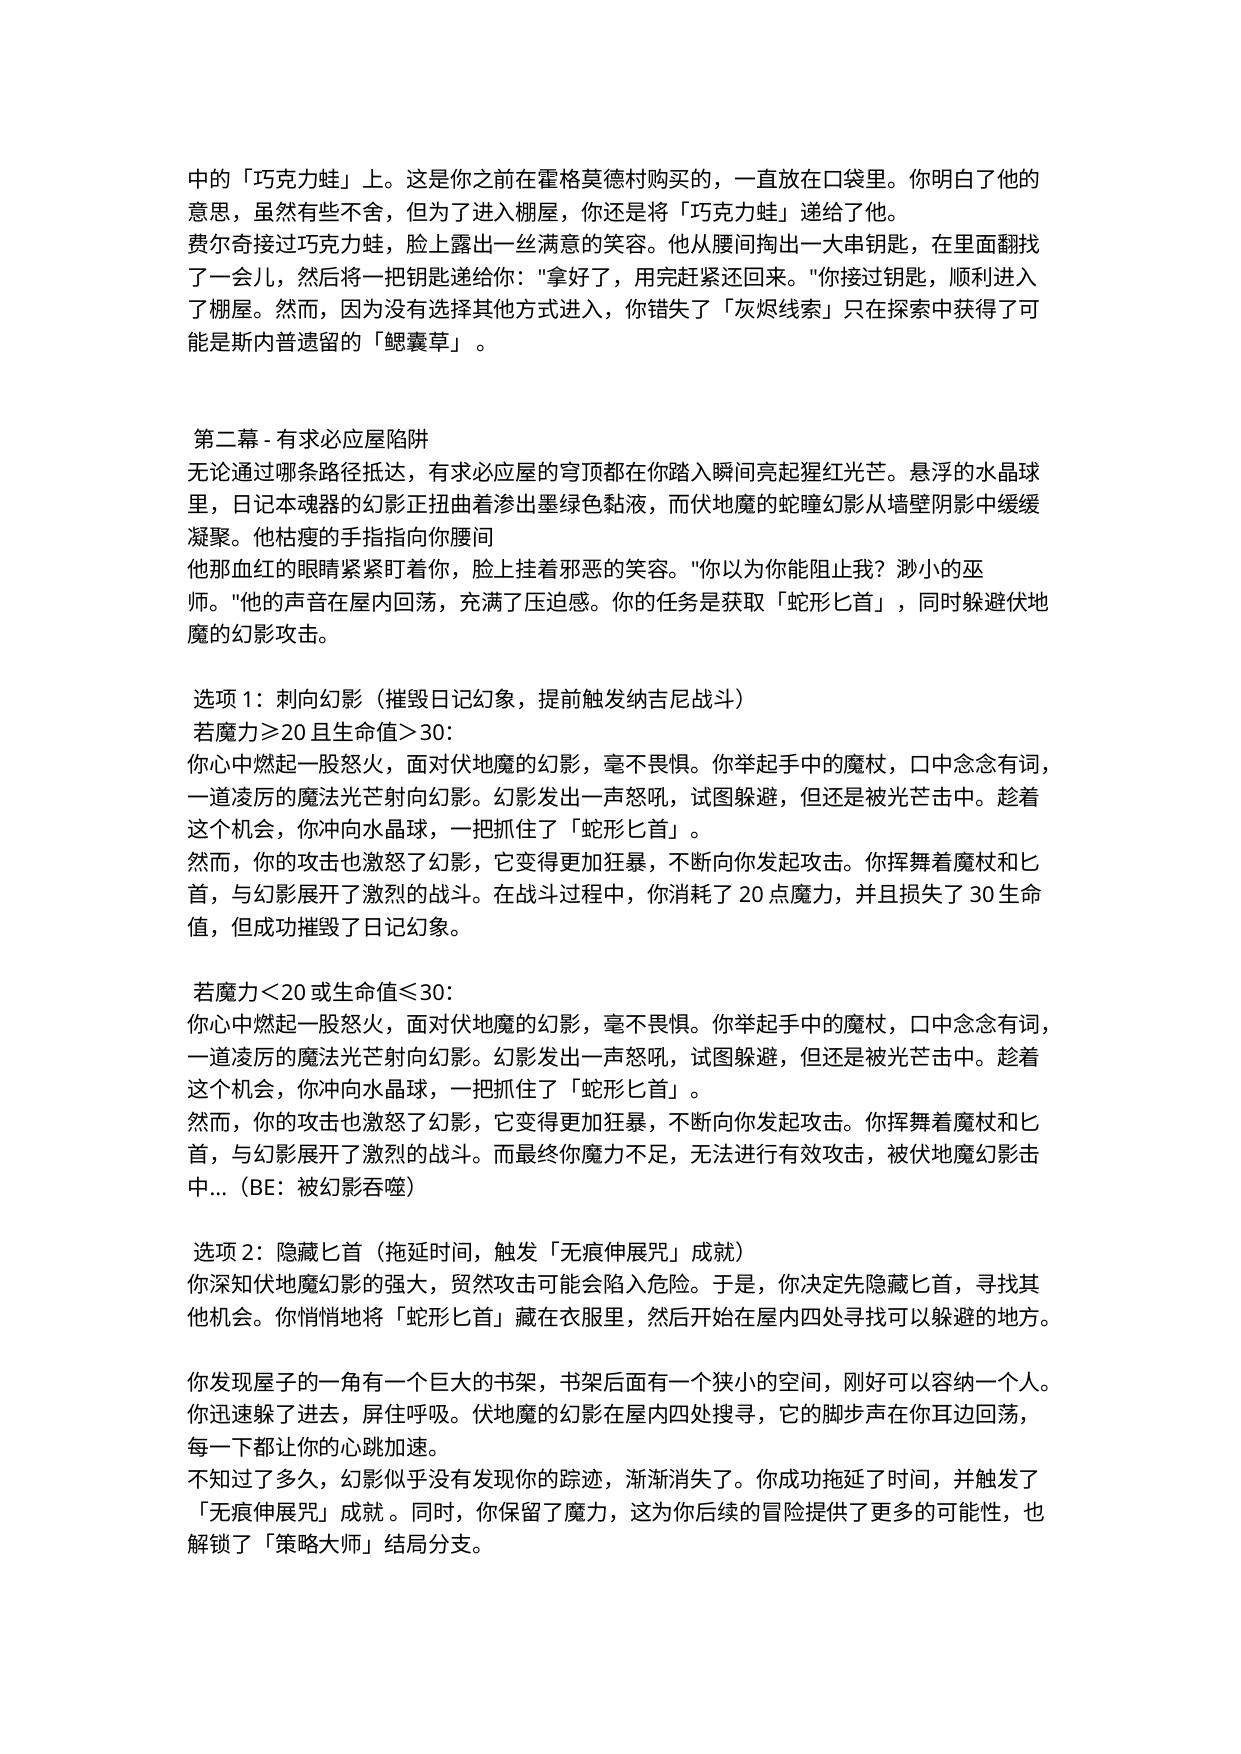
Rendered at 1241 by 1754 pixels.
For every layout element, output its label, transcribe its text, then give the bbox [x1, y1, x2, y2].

text 若魔力≥20且生命值＞30： [187, 714, 1053, 747]
text 选项2：隐藏匕首（拖延时间，触发「无痕伸展咒」成就） [187, 1234, 1053, 1267]
text 然而，你的攻击也激怒了幻影，它变得更加狂暴，不断向你发起攻击。你挥舞着魔杖和匕首，与幻影展开了激烈的战斗。在战斗过程中，你消耗了20点魔力，并且损失了30生命值，但成功摧毁了日记幻象。 [187, 844, 1053, 942]
text 第二幕 - 有求必应屋陷阱 [187, 422, 1053, 454]
text 费尔奇接过巧克力蛙，脸上露出一丝满意的笑容。他从腰间掏出一大串钥匙，在里面翻找了一会儿，然后将一把钥匙递给你："拿好了，用完赶紧还回来。"你接过钥匙，顺利进入了棚屋。然而，因为没有选择其他方式进入，你错失了「灰烬线索」只在探索中获得了可能是斯内普遗留的「鳃囊草」 。 [187, 227, 1053, 357]
text 然而，你的攻击也激怒了幻影，它变得更加狂暴，不断向你发起攻击。你挥舞着魔杖和匕首，与幻影展开了激烈的战斗。而最终你魔力不足，无法进行有效攻击，被伏地魔幻影击中...（BE：被幻影吞噬） [187, 1104, 1053, 1202]
text 若魔力＜20或生命值≤30： [187, 974, 1053, 1007]
text 不知过了多久，幻影似乎没有发现你的踪迹，渐渐消失了。你成功拖延了时间，并触发了「无痕伸展咒」成就 。同时，你保留了魔力，这为你后续的冒险提供了更多的可能性，也解锁了「策略大师」结局分支。 [187, 1462, 1053, 1559]
text 他那血红的眼睛紧紧盯着你，脸上挂着邪恶的笑容。"你以为你能阻止我？渺小的巫师。"他的声音在屋内回荡，充满了压迫感。你的任务是获取「蛇形匕首」，同时躲避伏地魔的幻影攻击。 [187, 552, 1053, 649]
text 你发现屋子的一角有一个巨大的书架，书架后面有一个狭小的空间，刚好可以容纳一个人。你迅速躲了进去，屏住呼吸。伏地魔的幻影在屋内四处搜寻，它的脚步声在你耳边回荡，每一下都让你的心跳加速。 [187, 1364, 1053, 1462]
text 你深知伏地魔幻影的强大，贸然攻击可能会陷入危险。于是，你决定先隐藏匕首，寻找其他机会。你悄悄地将「蛇形匕首」藏在衣服里，然后开始在屋内四处寻找可以躲避的地方。 [187, 1267, 1053, 1364]
text 你心中燃起一股怒火，面对伏地魔的幻影，毫不畏惧。你举起手中的魔杖，口中念念有词，一道凌厉的魔法光芒射向幻影。幻影发出一声怒吼，试图躲避，但还是被光芒击中。趁着这个机会，你冲向水晶球，一把抓住了「蛇形匕首」。 [187, 747, 1053, 844]
text 选项1：刺向幻影（摧毁日记幻象，提前触发纳吉尼战斗） [187, 682, 1053, 714]
text 无论通过哪条路径抵达，有求必应屋的穹顶都在你踏入瞬间亮起猩红光芒。悬浮的水晶球里，日记本魂器的幻影正扭曲着渗出墨绿色黏液，而伏地魔的蛇瞳幻影从墙壁阴影中缓缓凝聚。他枯瘦的手指指向你腰间 [187, 454, 1053, 552]
text 你心中燃起一股怒火，面对伏地魔的幻影，毫不畏惧。你举起手中的魔杖，口中念念有词，一道凌厉的魔法光芒射向幻影。幻影发出一声怒吼，试图躲避，但还是被光芒击中。趁着这个机会，你冲向水晶球，一把抓住了「蛇形匕首」。 [187, 1007, 1053, 1104]
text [187, 162, 1053, 227]
